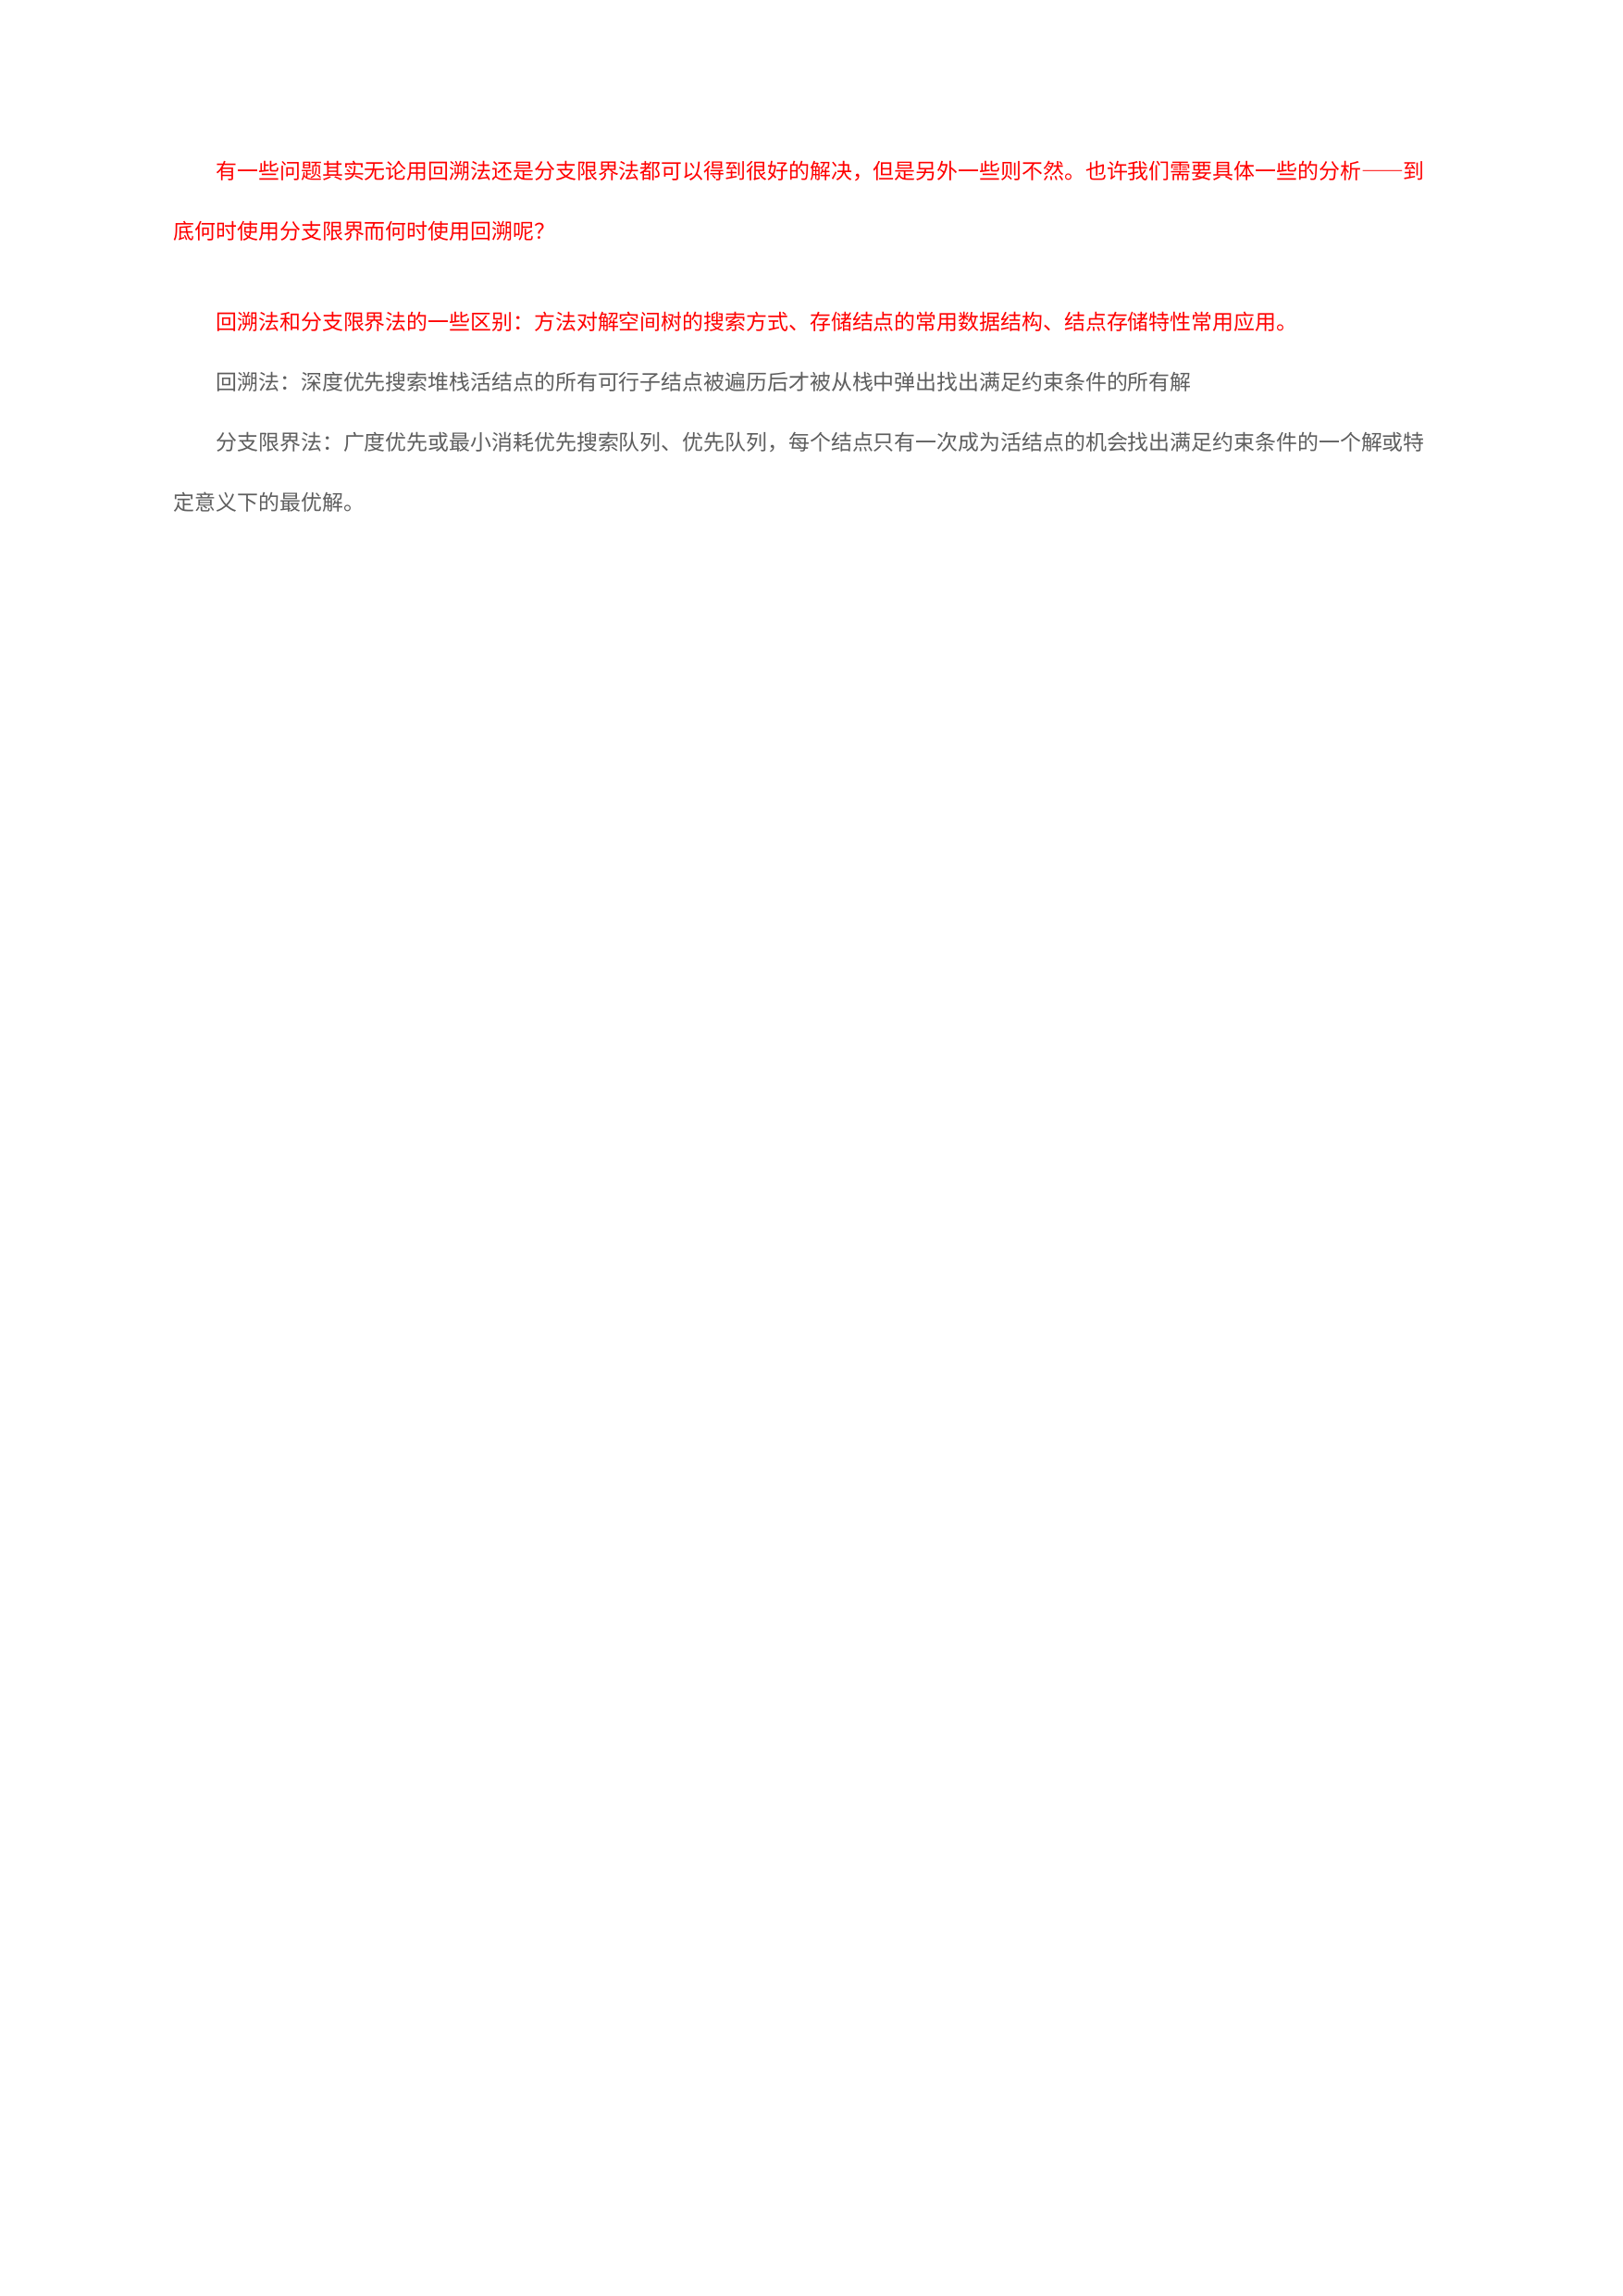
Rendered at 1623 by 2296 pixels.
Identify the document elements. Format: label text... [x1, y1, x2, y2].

text 回溯法：深度优先搜索堆栈活结点的所有可行子结点被遍历后才被从栈中弹出找出满足约束条件的所有解 [173, 351, 1428, 411]
text 有一些问题其实无论用回溯法还是分支限界法都可以得到很好的解决，但是另外一些则不然。也许我们需要具体一些的分析——到底何时使用分支限界而何时使用回溯呢？ [173, 140, 1428, 260]
text 分支限界法：广度优先或最小消耗优先搜索队列、优先队列，每个结点只有一次成为活结点的机会找出满足约束条件的一个解或特定意义下的最优解。 [173, 411, 1428, 531]
text 回溯法和分支限界法的一些区别：方法对解空间树的搜索方式、存储结点的常用数据结构、结点存储特性常用应用。 [173, 291, 1428, 351]
